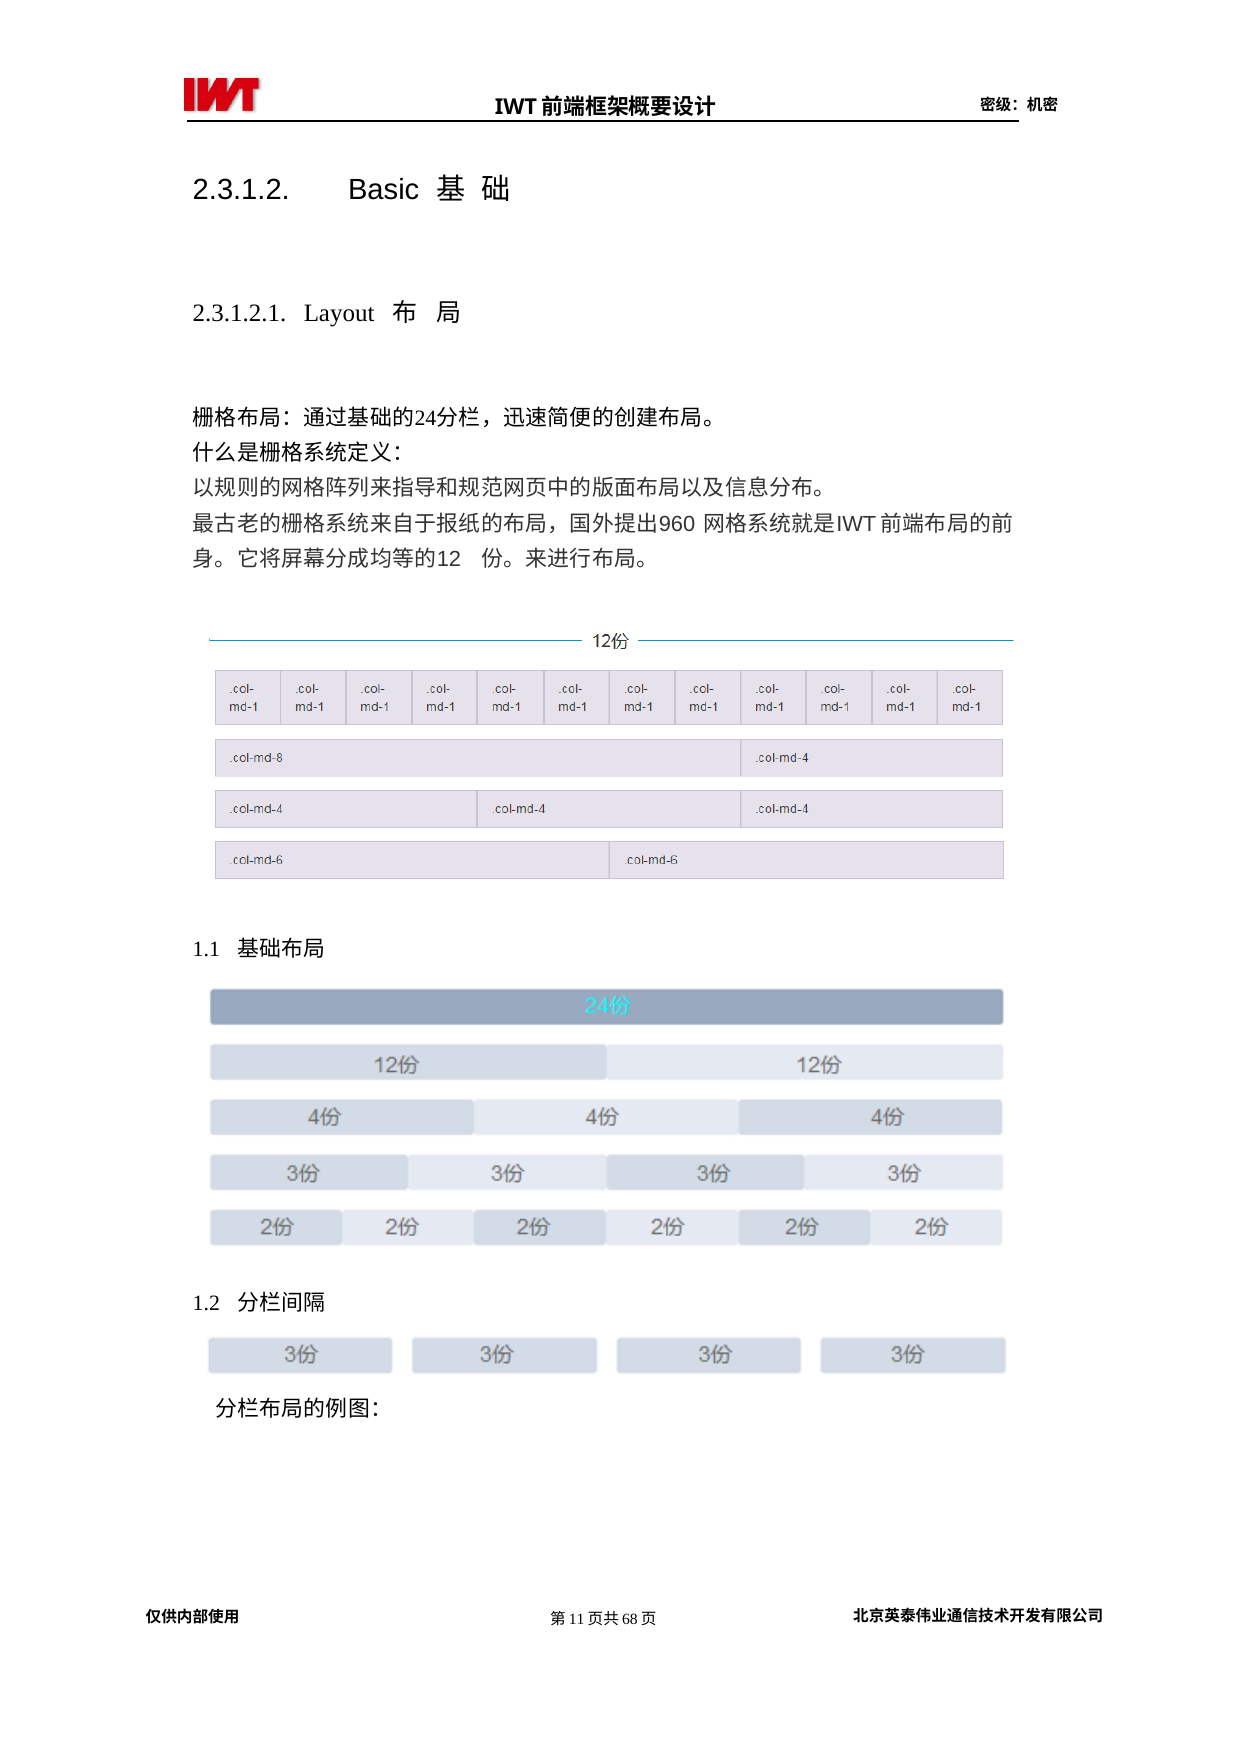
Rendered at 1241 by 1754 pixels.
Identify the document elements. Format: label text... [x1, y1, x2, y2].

subtitle Layout布局 [192, 276, 1013, 346]
picture [192, 964, 1025, 1265]
text 分栏布局的例图： [192, 1389, 1013, 1425]
picture [192, 610, 1025, 899]
text 什么是栅格系统定义： [192, 433, 1013, 468]
picture [176, 67, 267, 121]
text 1.1基础布局 [192, 929, 1013, 964]
text 1.2分栏间隔 [192, 1283, 1013, 1318]
text 以规则的网格阵列来指导和规范网页中的版面布局以及信息分布。 [192, 468, 1013, 504]
text 最古老的栅格系统来自于报纸的布局，国外提出960网格系统就是IWT前端布局的前身。它将屏幕分成均等的12份。来进行布局。 [192, 504, 1013, 575]
picture [192, 1321, 1025, 1387]
subtitle Basic基础 [192, 151, 1013, 222]
text 栅格布局：通过基础的24分栏，迅速简便的创建布局。 [192, 398, 1013, 433]
